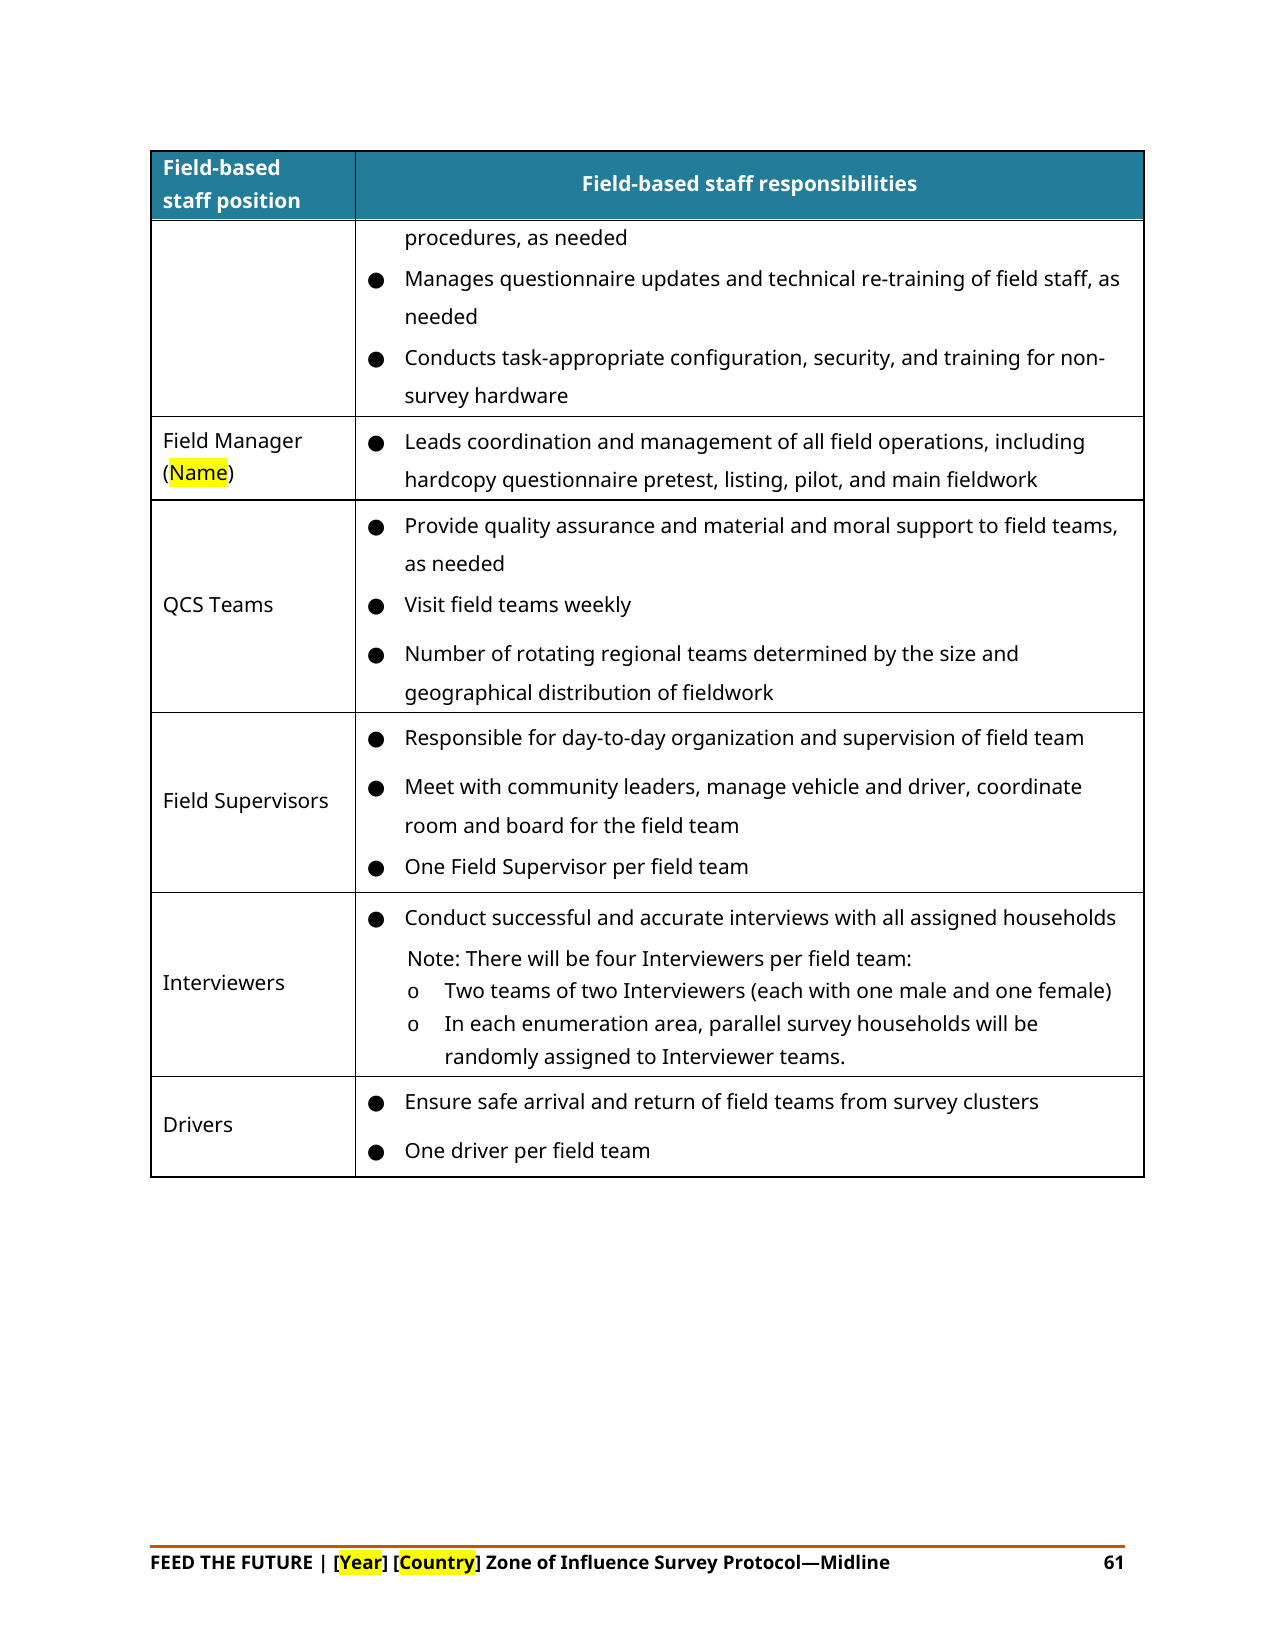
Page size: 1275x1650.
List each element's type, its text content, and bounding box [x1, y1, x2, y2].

table_header Field-based staff position [152, 152, 355, 219]
table_cell Leads coordination and management of all field operations, including hardcopy questionnaire pretest, listing, pilot, and main fieldwork [356, 417, 1143, 499]
table_cell Field Manager (Name) [152, 417, 355, 499]
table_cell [152, 221, 355, 416]
table_header Field-based staff responsibilities [356, 152, 1143, 219]
table_cell Provide quality assurance and material and moral support to field teams, as needed Visit field teams weekly Number of rotating regional teams determined by the size and geographical distribution of fieldwork [356, 501, 1143, 712]
table_cell QCS Teams [152, 501, 355, 712]
table_cell Drivers [152, 1077, 355, 1176]
table_cell Field Supervisors [152, 713, 355, 892]
table_cell Ensure safe arrival and return of field teams from survey clusters One driver per field team [356, 1077, 1143, 1176]
table_cell Conduct successful and accurate interviews with all assigned households Note: There will be four Interviewers per field team: Two teams of two Interviewers (each with one male and one female) In each enumeration area, parallel survey households will be randomly assigned to Interviewer teams. [356, 893, 1143, 1076]
table_cell Responsible for day-to-day organization and supervision of field team Meet with community leaders, manage vehicle and driver, coordinate room and board for the field team One Field Supervisor per field team [356, 713, 1143, 892]
table_cell Interviewers [152, 893, 355, 1076]
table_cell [356, 221, 1143, 416]
